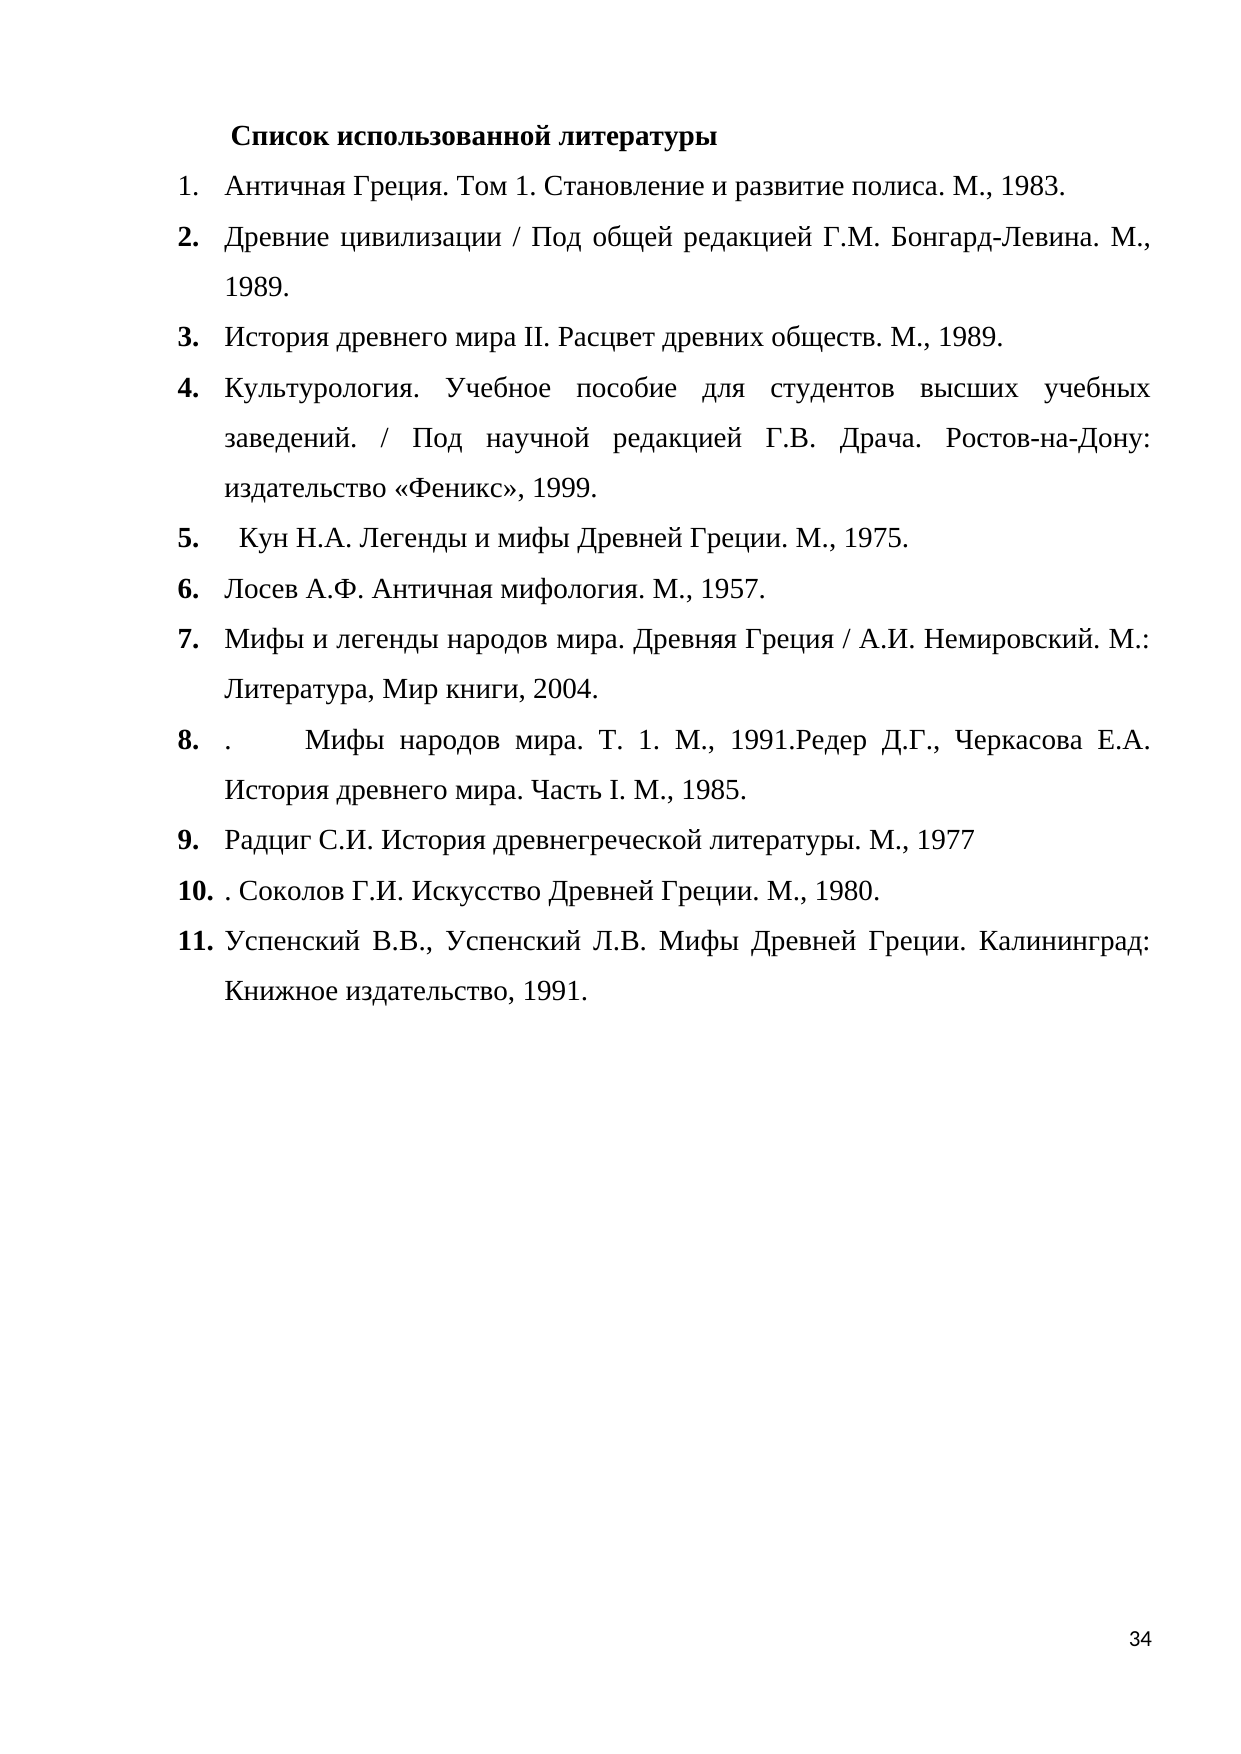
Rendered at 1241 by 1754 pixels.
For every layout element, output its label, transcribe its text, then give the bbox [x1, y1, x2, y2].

list Успенский В.В., Успенский Л.В. Мифы Древней Греции. Калининград: Книжное издательство, 1991. [177, 923, 1152, 1007]
list Древние цивилизации / Под общей редакцией Г.М. Бонгард-Левина. М., 1989. [177, 219, 1152, 303]
list Список использованной литературы [177, 118, 1152, 152]
list История древнего мира II. Расцвет древних обществ. М., 1989. [177, 319, 1152, 353]
list Античная Греция. Том 1. Становление и развитие полиса. М., 1983. [177, 168, 1152, 202]
list . Соколов Г.И. Искусство Древней Греции. М., 1980. [177, 873, 1152, 906]
list Лосев А.Ф. Античная мифология. М., 1957. [177, 571, 1152, 604]
list Культурология. Учебное пособие для студентов высших учебных заведений. / Под научной редакцией Г.В. Драча. Ростов-на-Дону: издательство «Феникс», 1999. [177, 370, 1152, 504]
list Радциг С.И. История древнегреческой литературы. М., 1977 [177, 822, 1152, 856]
list Мифы и легенды народов мира. Древняя Греция / А.И. Немировский. М.: Литература, Мир книги, 2004. [177, 621, 1152, 705]
list . Мифы народов мира. Т. 1. М., 1991.Редер Д.Г., Черкасова Е.А. История древнего мира. Часть I. М., 1985. [177, 722, 1152, 806]
list Кун Н.А. Легенды и мифы Древней Греции. М., 1975. [177, 521, 1152, 554]
